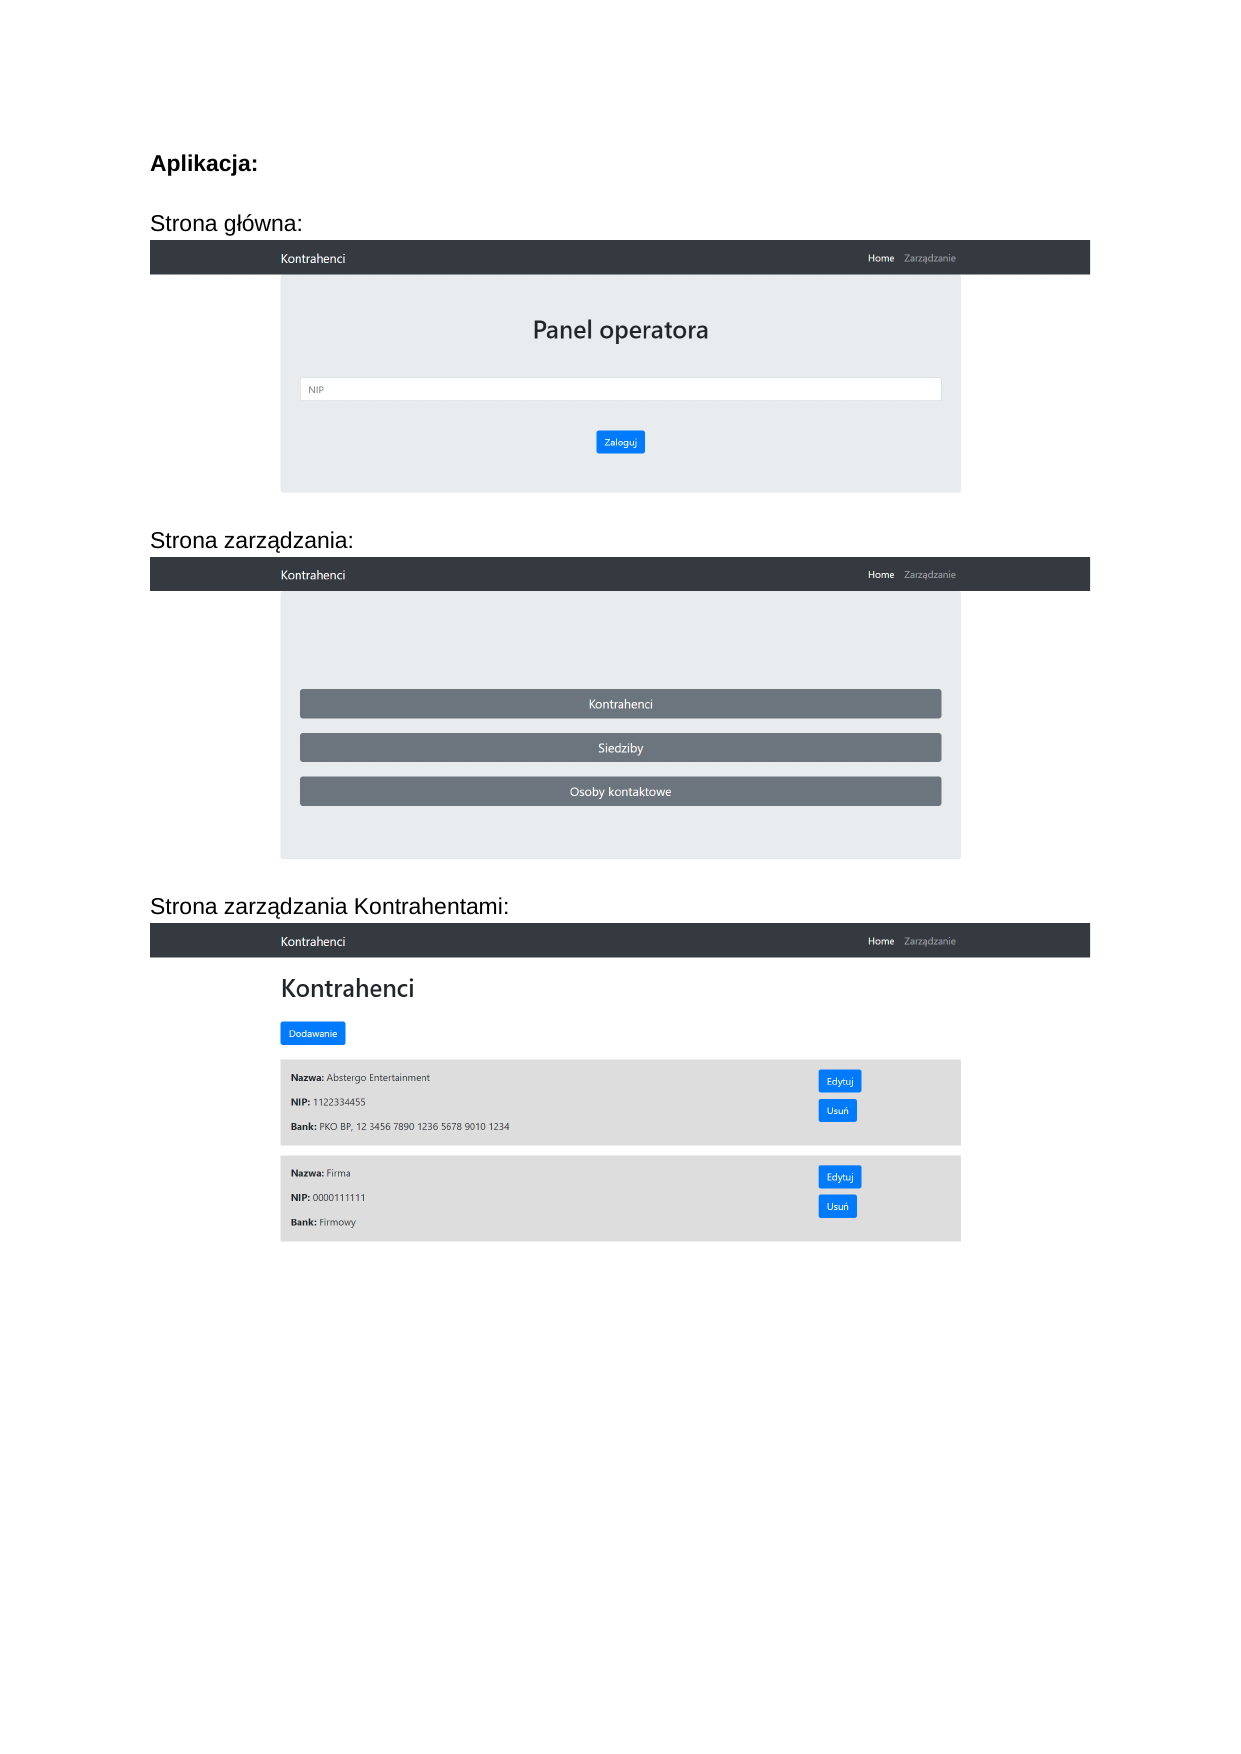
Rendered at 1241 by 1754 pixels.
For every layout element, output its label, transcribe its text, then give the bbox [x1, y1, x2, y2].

text Strona zarządzania Kontrahentami: [150, 893, 1090, 919]
text Aplikacja: [150, 150, 1090, 176]
picture [150, 240, 1091, 493]
text Strona główna: [150, 210, 1090, 237]
picture [150, 923, 1091, 1247]
text Strona zarządzania: [150, 527, 1090, 553]
picture [150, 557, 1091, 859]
